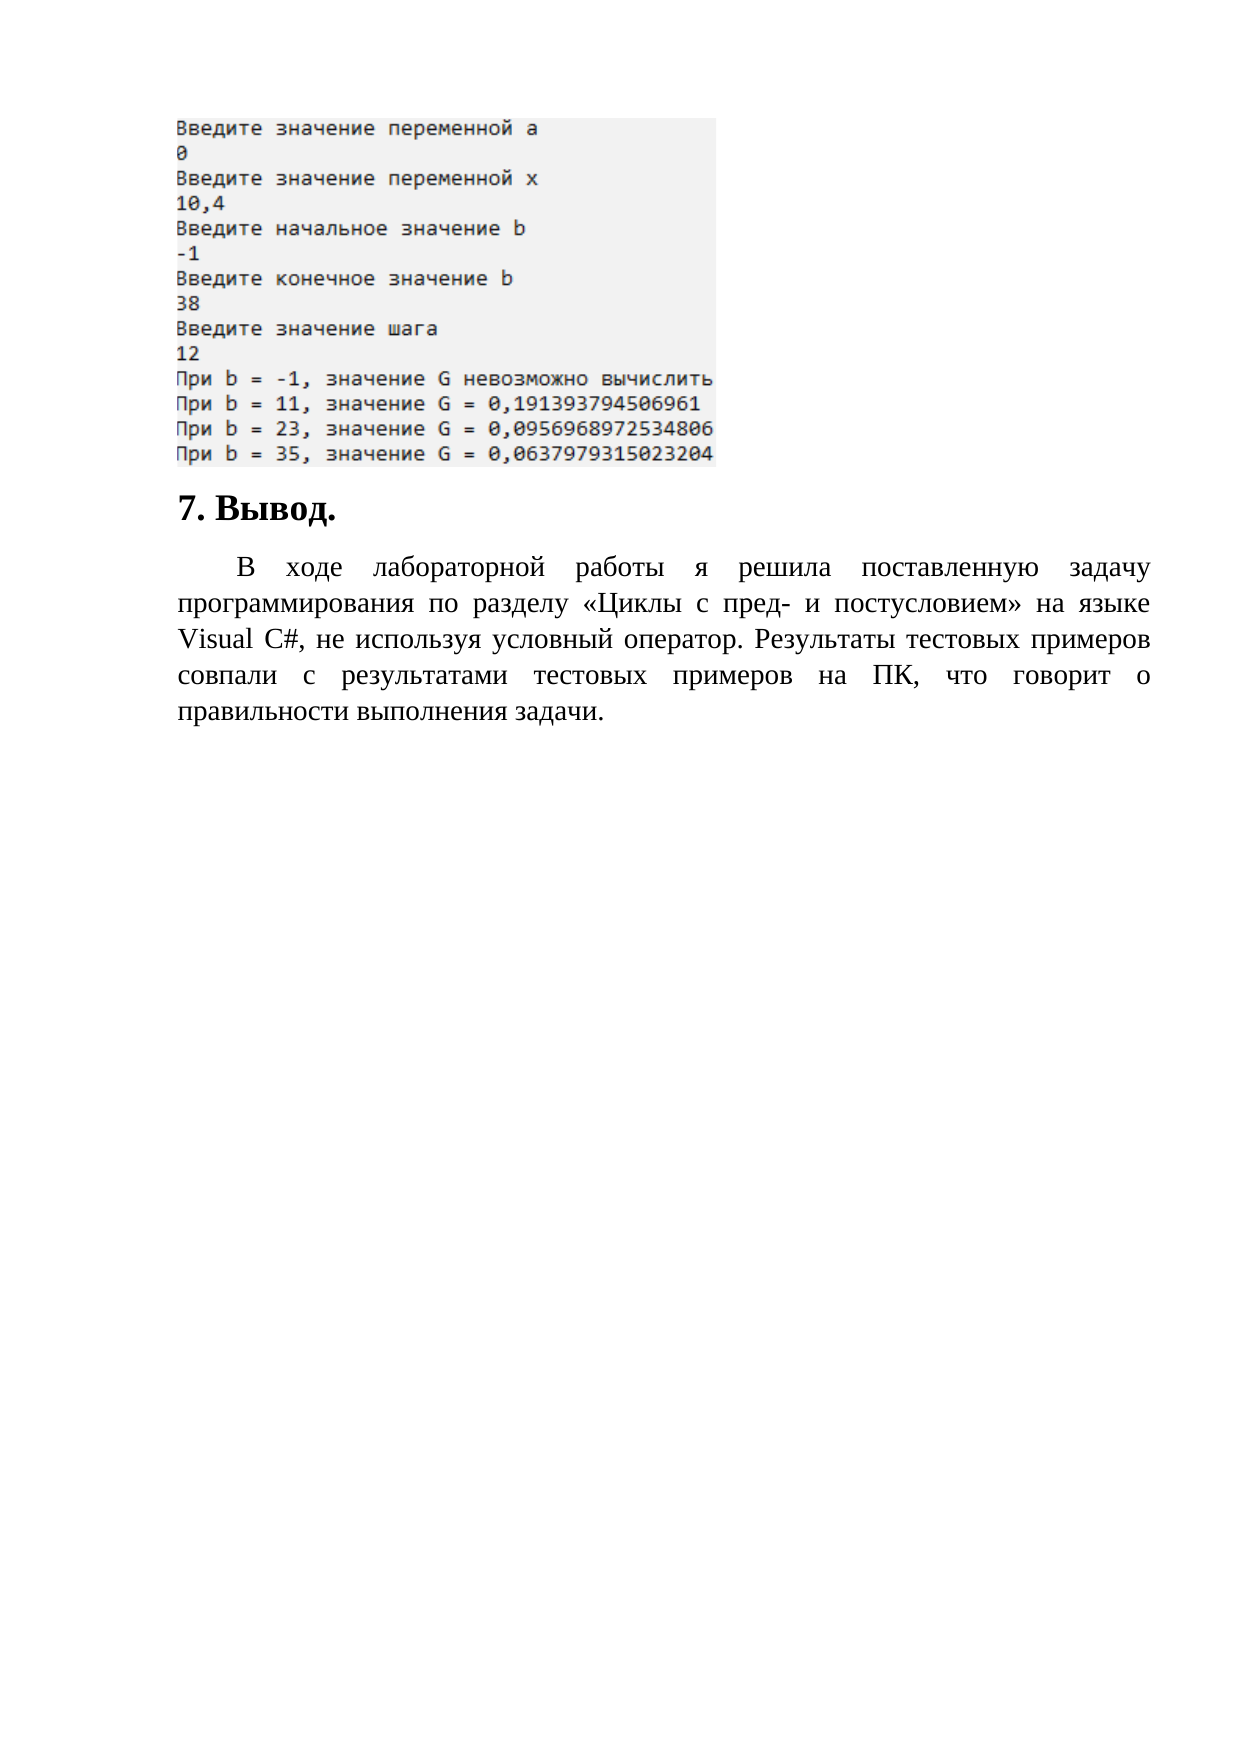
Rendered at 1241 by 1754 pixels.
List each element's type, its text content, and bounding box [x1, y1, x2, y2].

text В ходе лабораторной работы я решила поставленную задачу программирования по разделу «Циклы с пред- и постусловием» на языке Visual C#, не используя условный оператор. Результаты тестовых примеров совпали с результатами тестовых примеров на ПК, что говорит о правильности выполнения задачи. [177, 549, 1152, 727]
picture [177, 118, 717, 467]
text 7. Вывод. [177, 485, 1152, 528]
